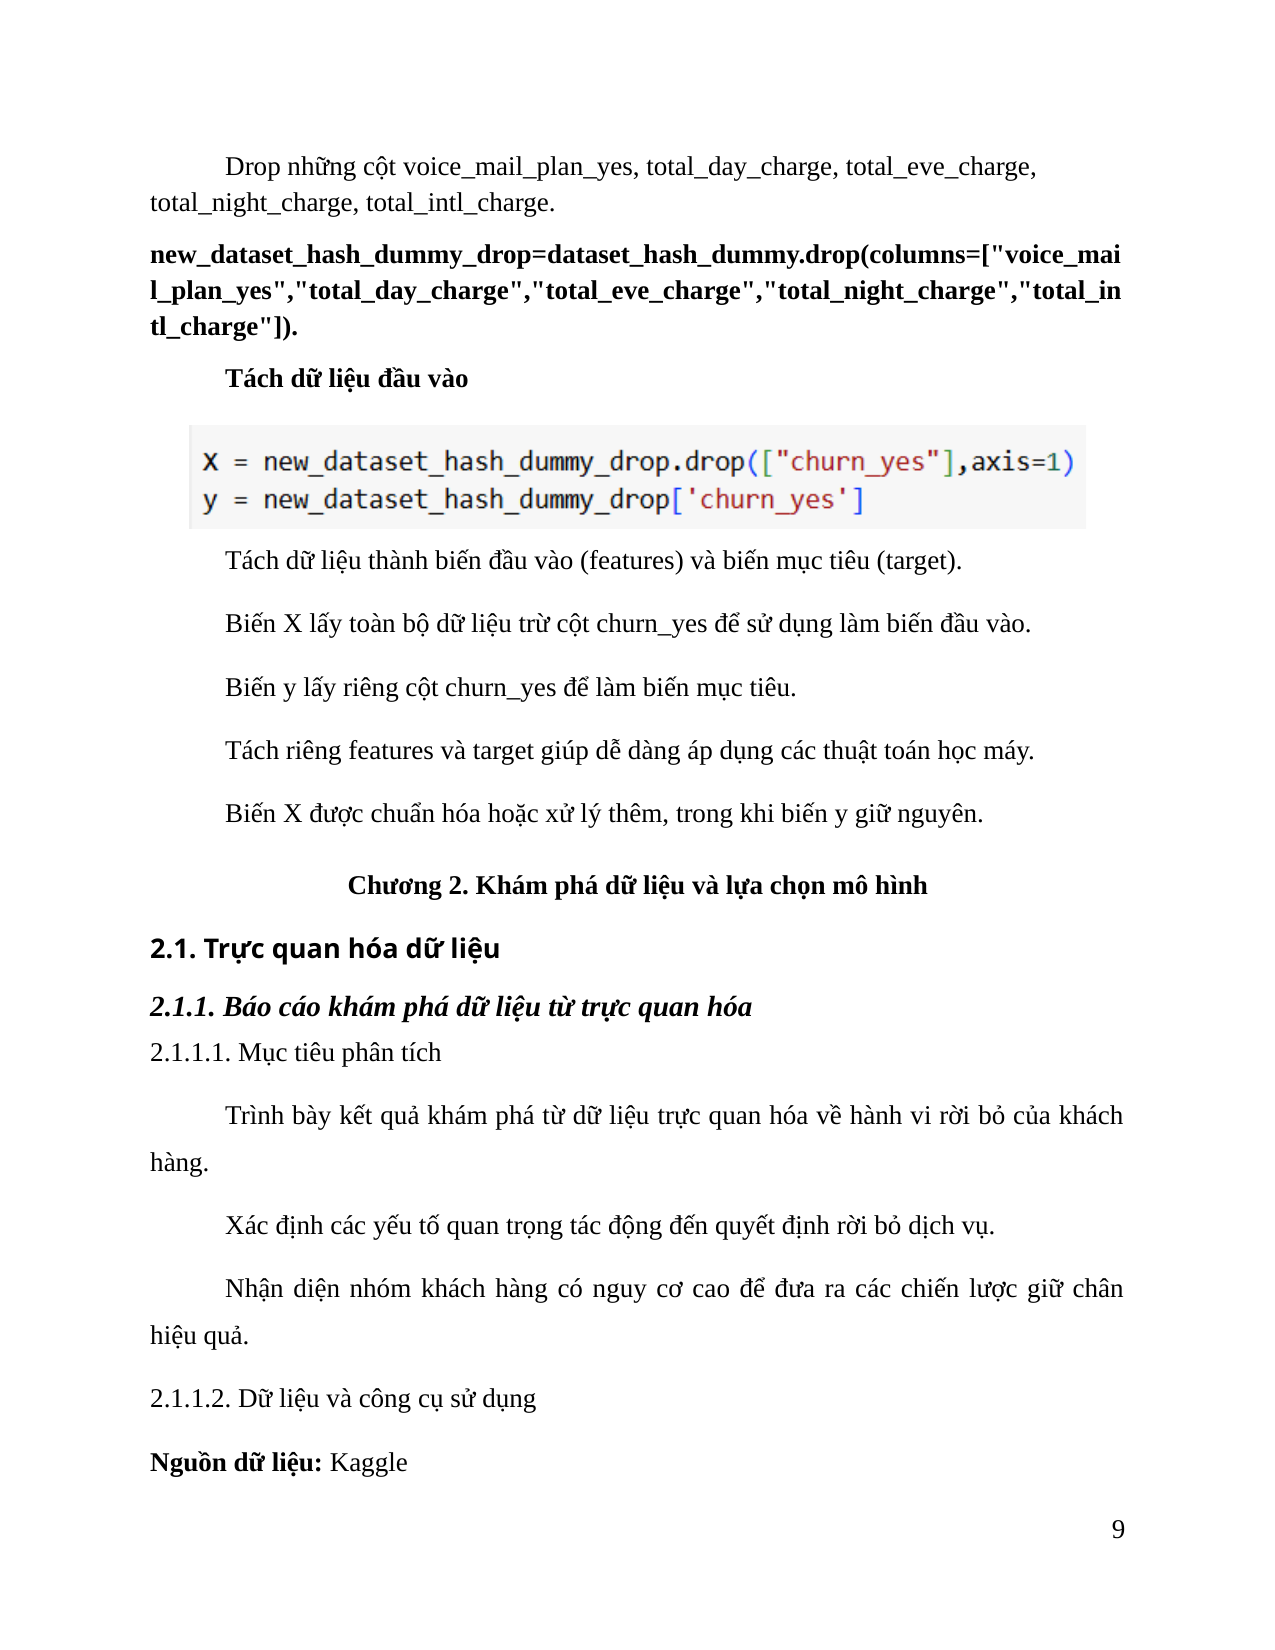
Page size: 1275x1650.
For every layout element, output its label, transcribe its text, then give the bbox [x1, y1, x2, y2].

text 2.1.1.2. Dữ liệu và công cụ sử dụng [150, 1382, 1125, 1413]
text Drop những cột voice_mail_plan_yes, total_day_charge, total_eve_charge, total_night_charge, total_intl_charge. [150, 150, 1125, 217]
text Nhận diện nhóm khách hàng có nguy cơ cao để đưa ra các chiến lược giữ chân hiệu quả. [150, 1272, 1125, 1350]
text Biến X được chuẩn hóa hoặc xử lý thêm, trong khi biến y giữ nguyên. [150, 797, 1125, 828]
list Tách dữ liệu thành biến đầu vào (features) và biến mục tiêu (target). [150, 544, 1125, 575]
picture [189, 425, 1087, 529]
text Xác định các yếu tố quan trọng tác động đến quyết định rời bỏ dịch vụ. [150, 1209, 1125, 1240]
subtitle Chương 2. Khám phá dữ liệu và lựa chọn mô hình [150, 869, 1125, 900]
subtitle 2.1. Trực quan hóa dữ liệu [150, 930, 1125, 967]
text Tách dữ liệu đầu vào [150, 362, 1125, 393]
text Biến y lấy riêng cột churn_yes để làm biến mục tiêu. [150, 671, 1125, 702]
text new_dataset_hash_dummy_drop=dataset_hash_dummy.drop(columns=["voice_mail_plan_yes","total_day_charge","total_eve_charge","total_night_charge","total_intl_charge"]). [150, 238, 1125, 341]
text Biến X lấy toàn bộ dữ liệu trừ cột churn_yes để sử dụng làm biến đầu vào. [150, 607, 1125, 638]
text 2.1.1.1. Mục tiêu phân tích [150, 1036, 1125, 1067]
text Trình bày kết quả khám phá từ dữ liệu trực quan hóa về hành vi rời bỏ của khách hàng. [150, 1099, 1125, 1177]
text Tách riêng features và target giúp dễ dàng áp dụng các thuật toán học máy. [150, 734, 1125, 765]
subtitle 2.1.1. Báo cáo khám phá dữ liệu từ trực quan hóa [150, 989, 1125, 1022]
text Nguồn dữ liệu: Kaggle [150, 1446, 1125, 1477]
